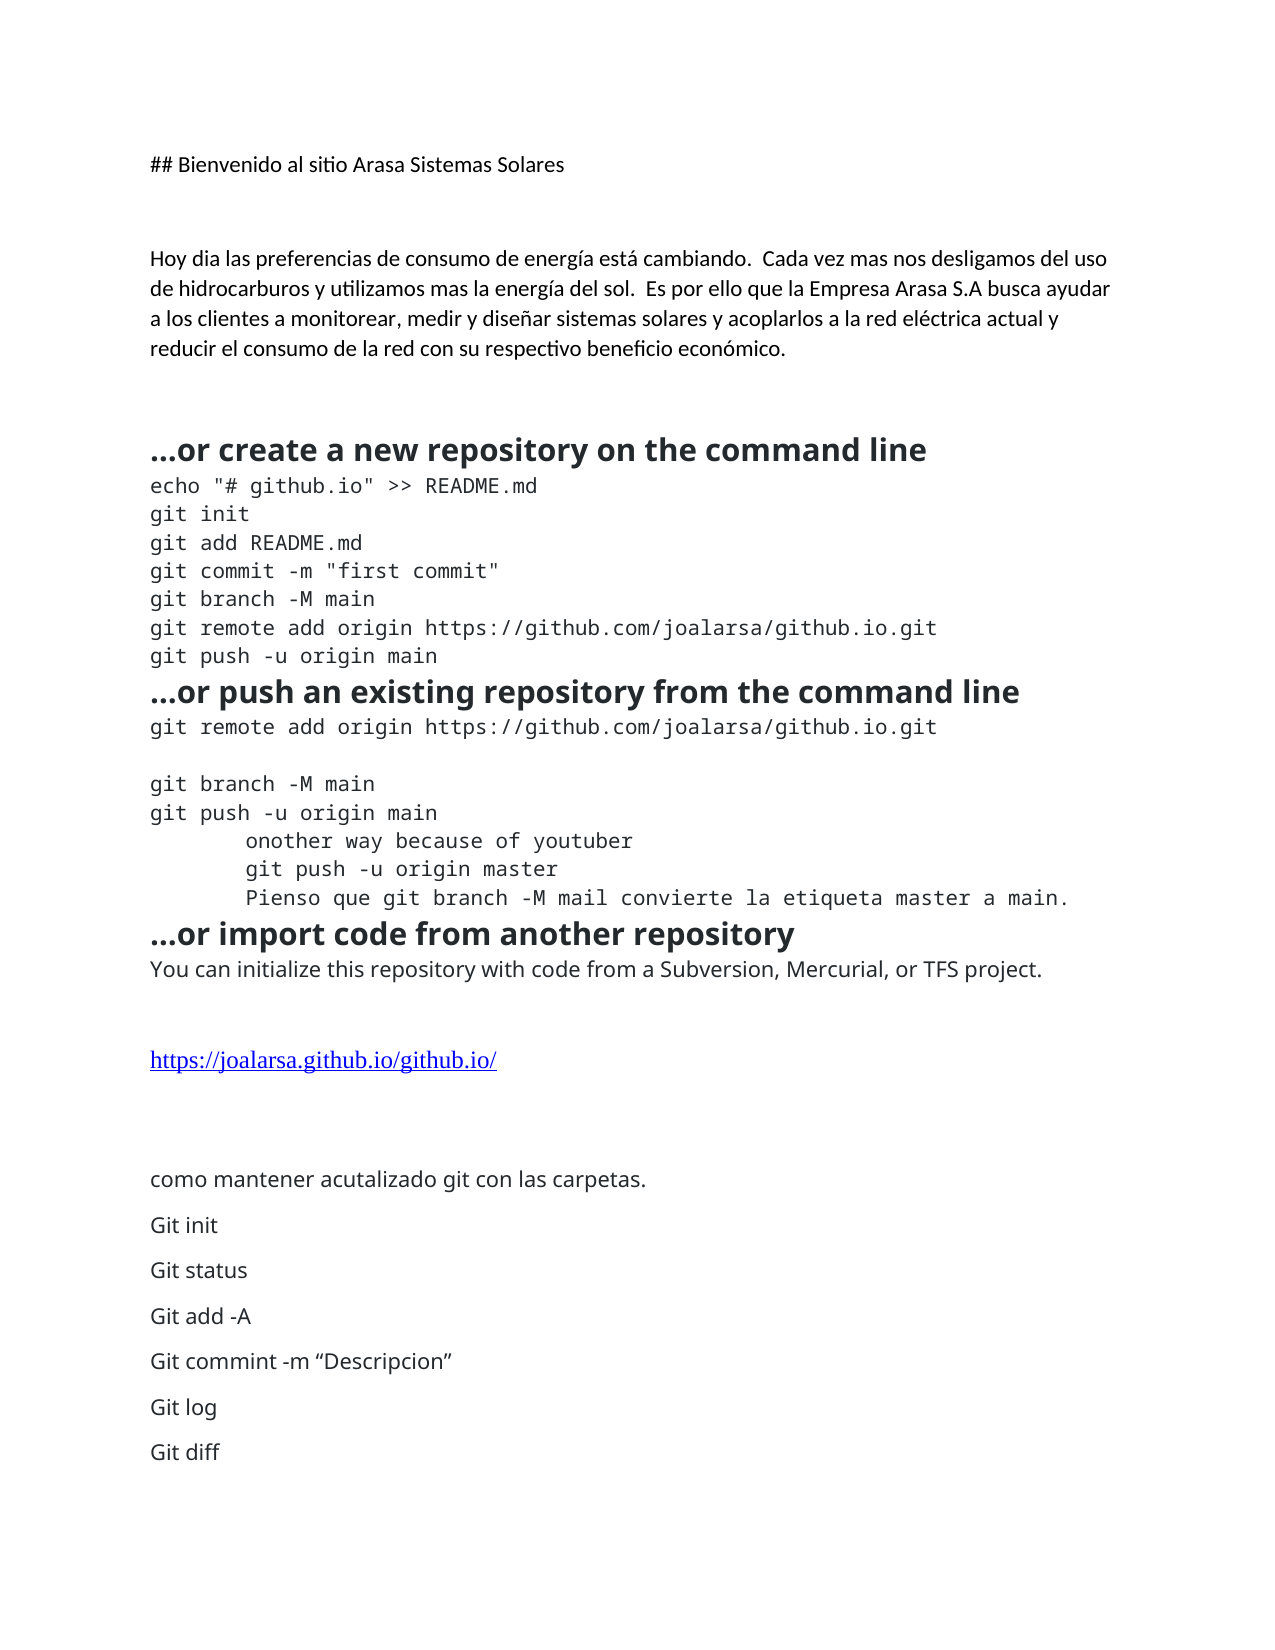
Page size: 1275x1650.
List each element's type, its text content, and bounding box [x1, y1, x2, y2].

text onother way because of youtuber [150, 826, 1125, 854]
text Git init [150, 1210, 1125, 1240]
text git remote add origin https://github.com/joalarsa/github.io.git [150, 712, 1125, 741]
text https://joalarsa.github.io/github.io/ [150, 1045, 1125, 1074]
text Git status [150, 1255, 1125, 1285]
text echo "# github.io" >> README.md [150, 471, 1125, 499]
text git add README.md [150, 528, 1125, 556]
text Git commint -m “Descripcion” [150, 1346, 1125, 1376]
text como mantener acutalizado git con las carpetas. [150, 1164, 1125, 1194]
text Git add -A [150, 1301, 1125, 1331]
text Pienso que git branch -M mail convierte la etiqueta master a main. [150, 883, 1125, 911]
text git branch -M main [150, 584, 1125, 613]
text git push -u origin main [150, 641, 1125, 670]
text You can initialize this repository with code from a Subversion, Mercurial, or TFS project. [150, 954, 1125, 984]
text Hoy dia las preferencias de consumo de energía está cambiando. Cada vez mas nos desligamos del uso de hidrocarburos y utilizamos mas la energía del sol. Es por ello que la Empresa Arasa S.A busca ayudar a los clientes a monitorear, medir y diseñar sistemas solares y acoplarlos a la red eléctrica actual y reducir el consumo de la red con su respectivo beneficio económico. [150, 244, 1125, 362]
text …or create a new repository on the command line [150, 428, 1125, 471]
text git push -u origin master [150, 854, 1125, 883]
text git remote add origin https://github.com/joalarsa/github.io.git [150, 613, 1125, 641]
text git commit -m "first commit" [150, 556, 1125, 584]
text git push -u origin main [150, 798, 1125, 826]
text …or import code from another repository [150, 911, 1125, 954]
text Git diff [150, 1437, 1125, 1467]
text ## Bienvenido al sitio Arasa Sistemas Solares [150, 150, 1125, 178]
text …or push an existing repository from the command line [150, 670, 1125, 712]
text Git log [150, 1392, 1125, 1421]
text git init [150, 499, 1125, 528]
text git branch -M main [150, 769, 1125, 798]
